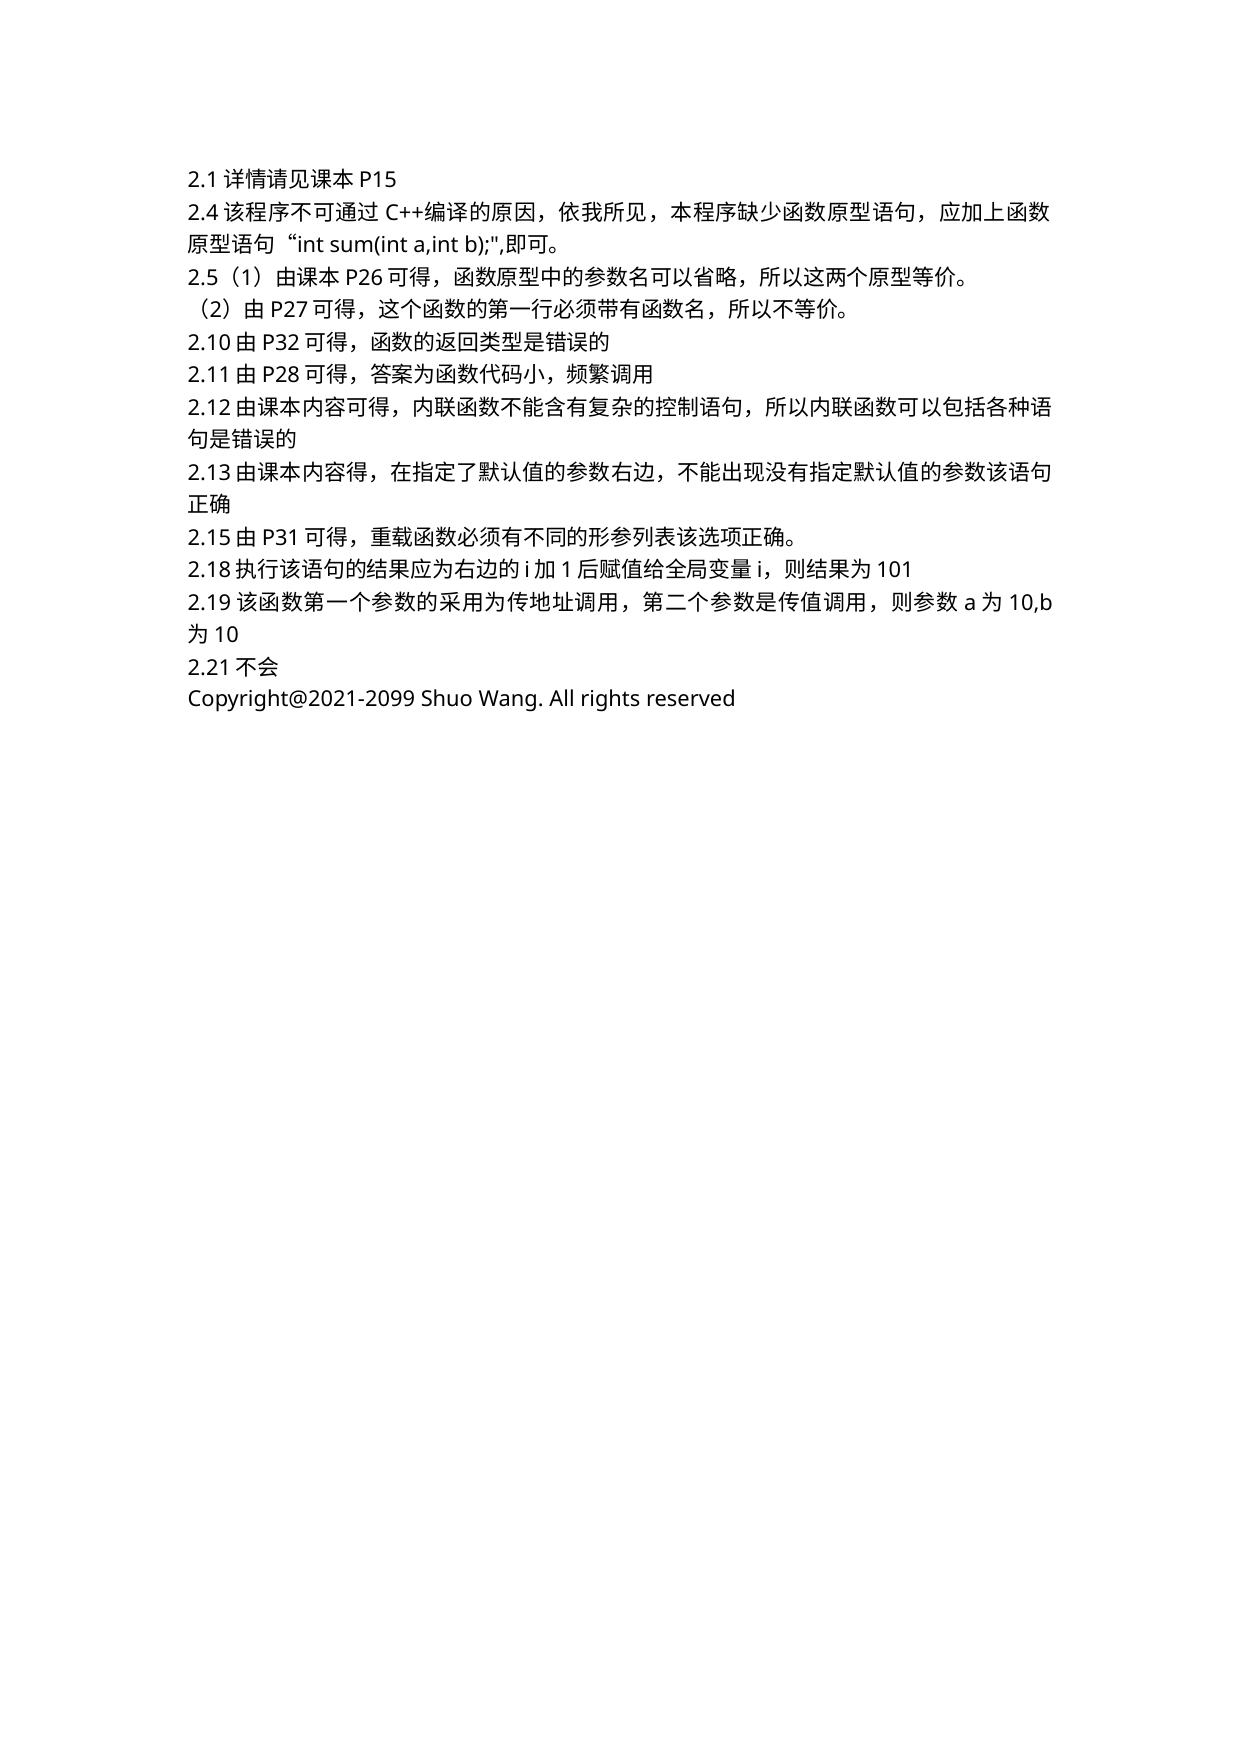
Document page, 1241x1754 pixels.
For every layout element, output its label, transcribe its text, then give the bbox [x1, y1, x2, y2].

text 2.15由P31可得，重载函数必须有不同的形参列表该选项正确。 [187, 519, 1053, 552]
text 2.13由课本内容得，在指定了默认值的参数右边，不能出现没有指定默认值的参数该语句正确 [187, 454, 1053, 519]
text （2）由P27可得，这个函数的第一行必须带有函数名，所以不等价。 [187, 292, 1053, 324]
text 2.18执行该语句的结果应为右边的i加1后赋值给全局变量i，则结果为101 [187, 552, 1053, 584]
text 2.12由课本内容可得，内联函数不能含有复杂的控制语句，所以内联函数可以包括各种语句是错误的 [187, 389, 1053, 454]
text 2.5（1）由课本P26可得，函数原型中的参数名可以省略，所以这两个原型等价。 [187, 259, 1053, 292]
text 2.19该函数第一个参数的采用为传地址调用，第二个参数是传值调用，则参数a为10,b为10 [187, 584, 1053, 649]
text 2.21不会 [187, 649, 1053, 682]
text 2.1详情请见课本P15 [187, 162, 1053, 194]
text 2.4该程序不可通过C++编译的原因，依我所见，本程序缺少函数原型语句，应加上函数原型语句“int sum(int a,int b);",即可。 [187, 194, 1053, 259]
text 2.10由P32可得，函数的返回类型是错误的 [187, 324, 1053, 357]
text 2.11由P28可得，答案为函数代码小，频繁调用 [187, 357, 1053, 389]
text Copyright@2021-2099 Shuo Wang. All rights reserved [187, 682, 1053, 714]
